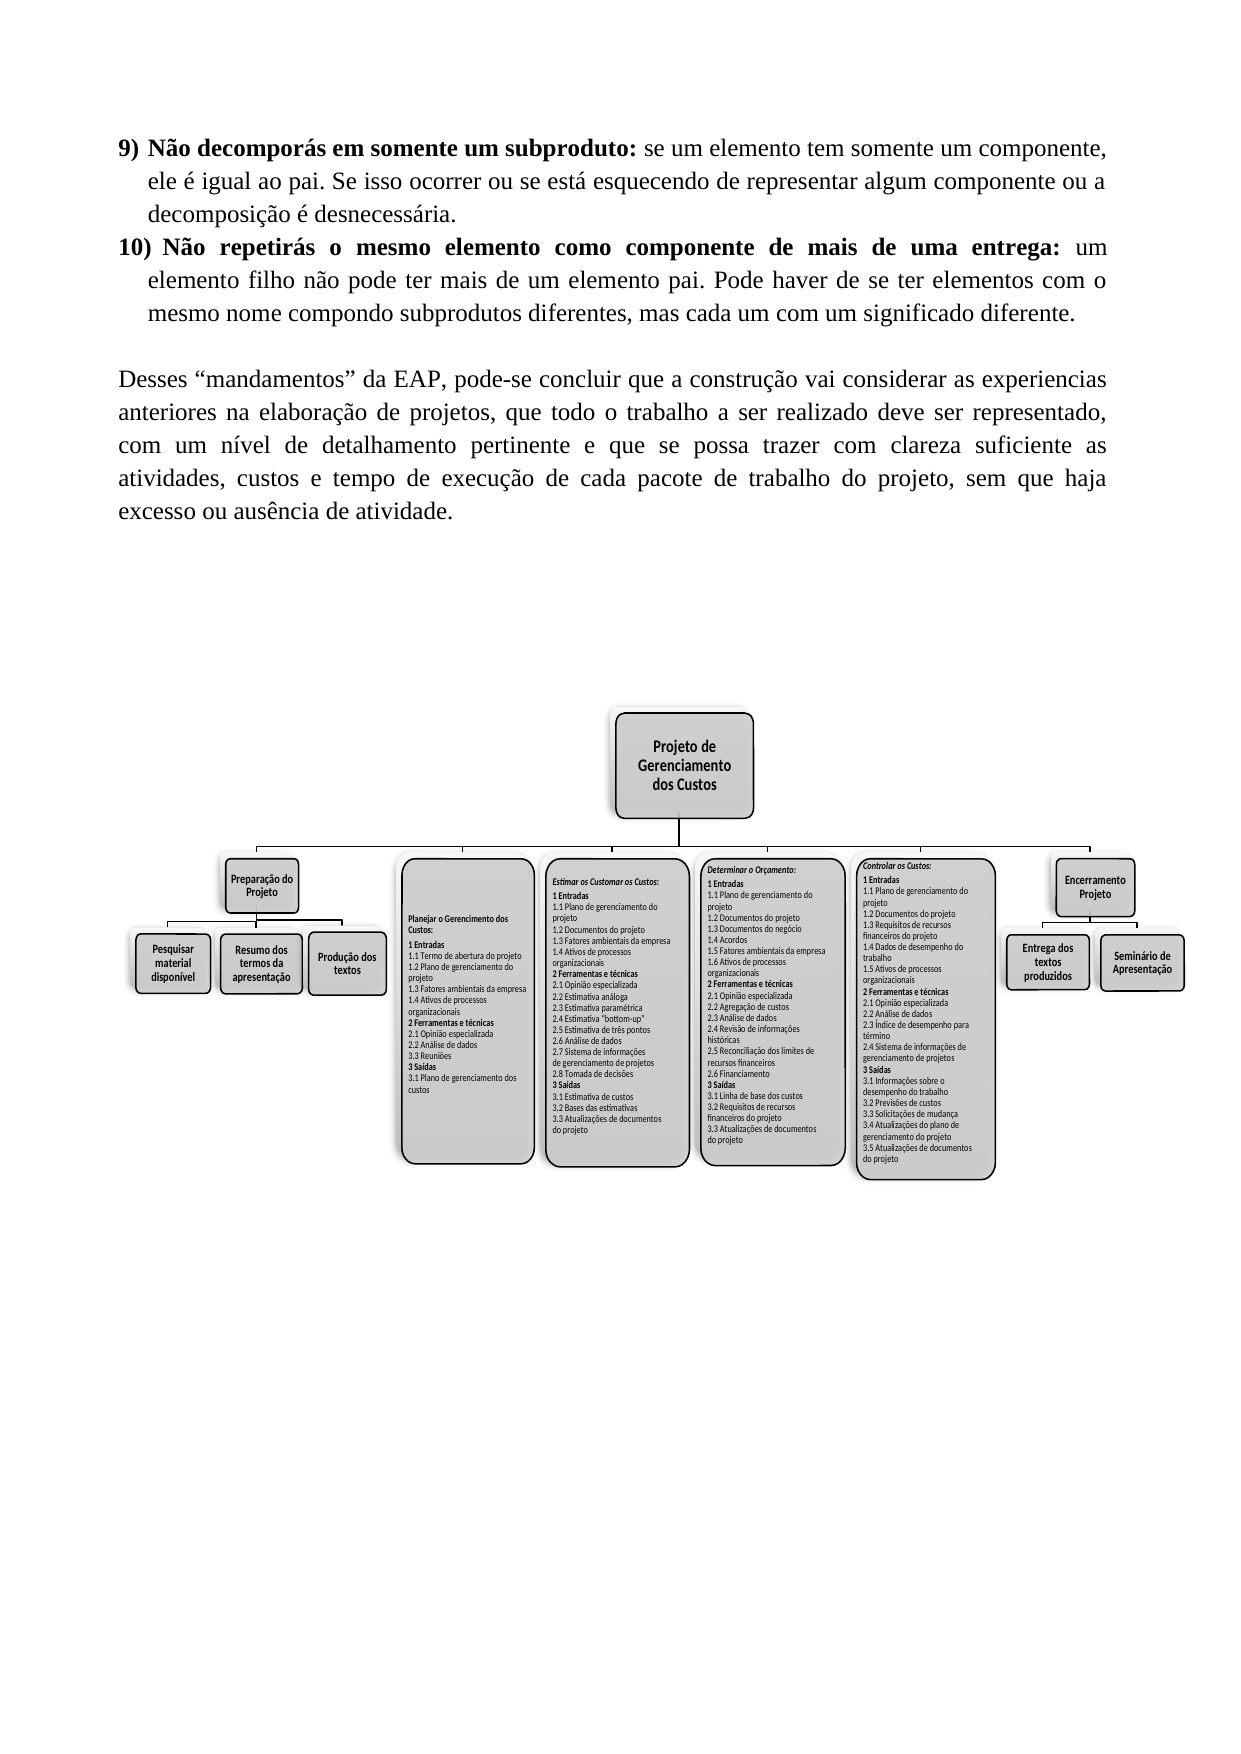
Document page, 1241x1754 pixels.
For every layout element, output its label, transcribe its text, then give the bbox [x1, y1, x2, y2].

text Desses “mandamentos” da EAP, pode-se concluir que a construção vai considerar as experiencias anteriores na elaboração de projetos, que todo o trabalho a ser realizado deve ser representado, com um nível de detalhamento pertinente e que se possa trazer com clareza suficiente as atividades, custos e tempo de execução de cada pacote de trabalho do projeto, sem que haja excesso ou ausência de atividade. [118, 364, 1107, 525]
list Não decomporás em somente um subproduto: se um elemento tem somente um componente, ele é igual ao pai. Se isso ocorrer ou se está esquecendo de representar algum componente ou a decomposição é desnecessária. [118, 133, 1107, 228]
list Não repetirás o mesmo elemento como componente de mais de uma entrega: um elemento filho não pode ter mais de um elemento pai. Pode haver de se ter elementos com o mesmo nome compondo subprodutos diferentes, mas cada um com um significado diferente. [118, 232, 1107, 327]
